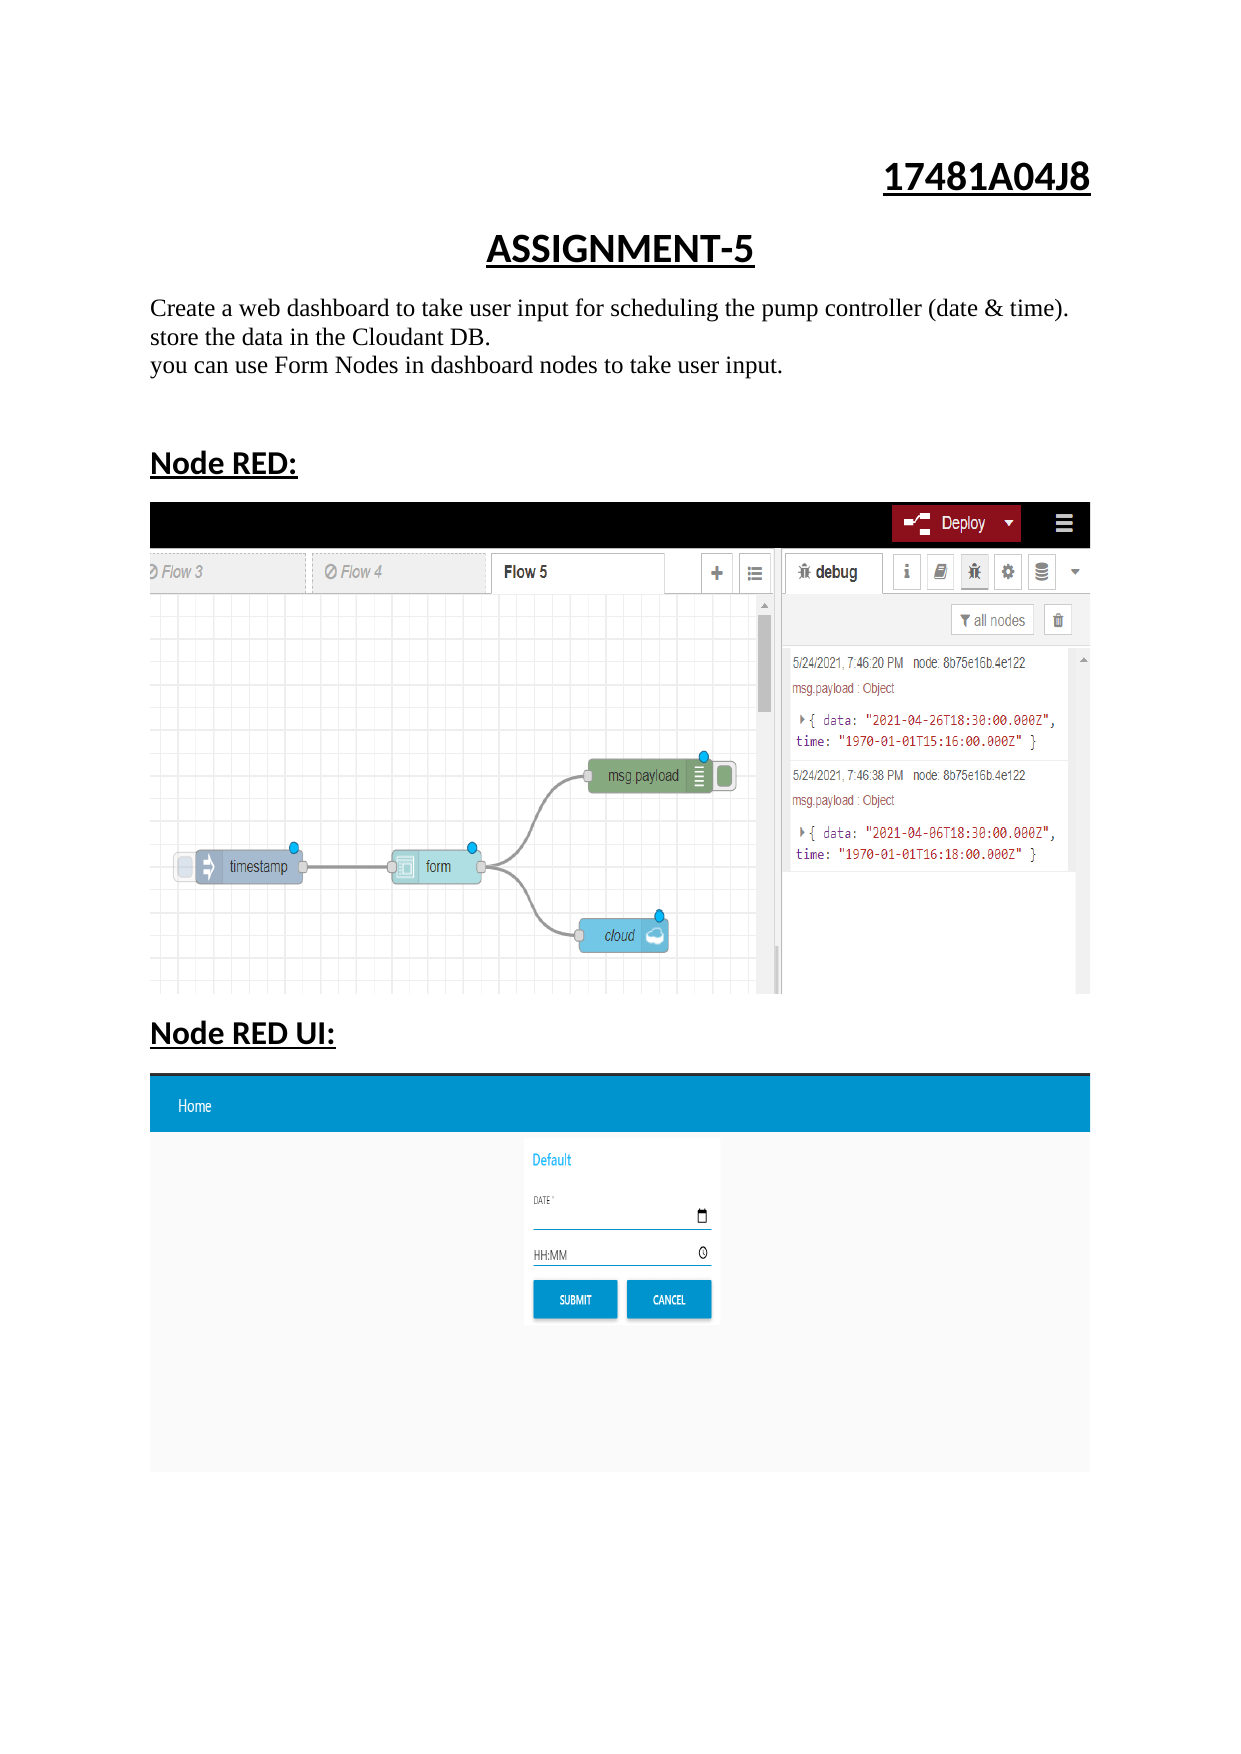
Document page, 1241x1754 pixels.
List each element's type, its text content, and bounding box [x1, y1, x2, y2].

text you can use Form Nodes in dashboard nodes to take user input. [150, 351, 1090, 379]
text Node RED: [150, 442, 1090, 482]
text Node RED UI: [150, 1012, 1090, 1053]
picture [150, 502, 1091, 994]
text ASSIGNMENT-5 [150, 222, 1090, 272]
picture [150, 1133, 1091, 1472]
text Create a web dashboard to take user input for scheduling the pump controller (date & time). store the data in the Cloudant DB. [150, 293, 1090, 351]
text 17481A04J8 [150, 150, 1090, 201]
